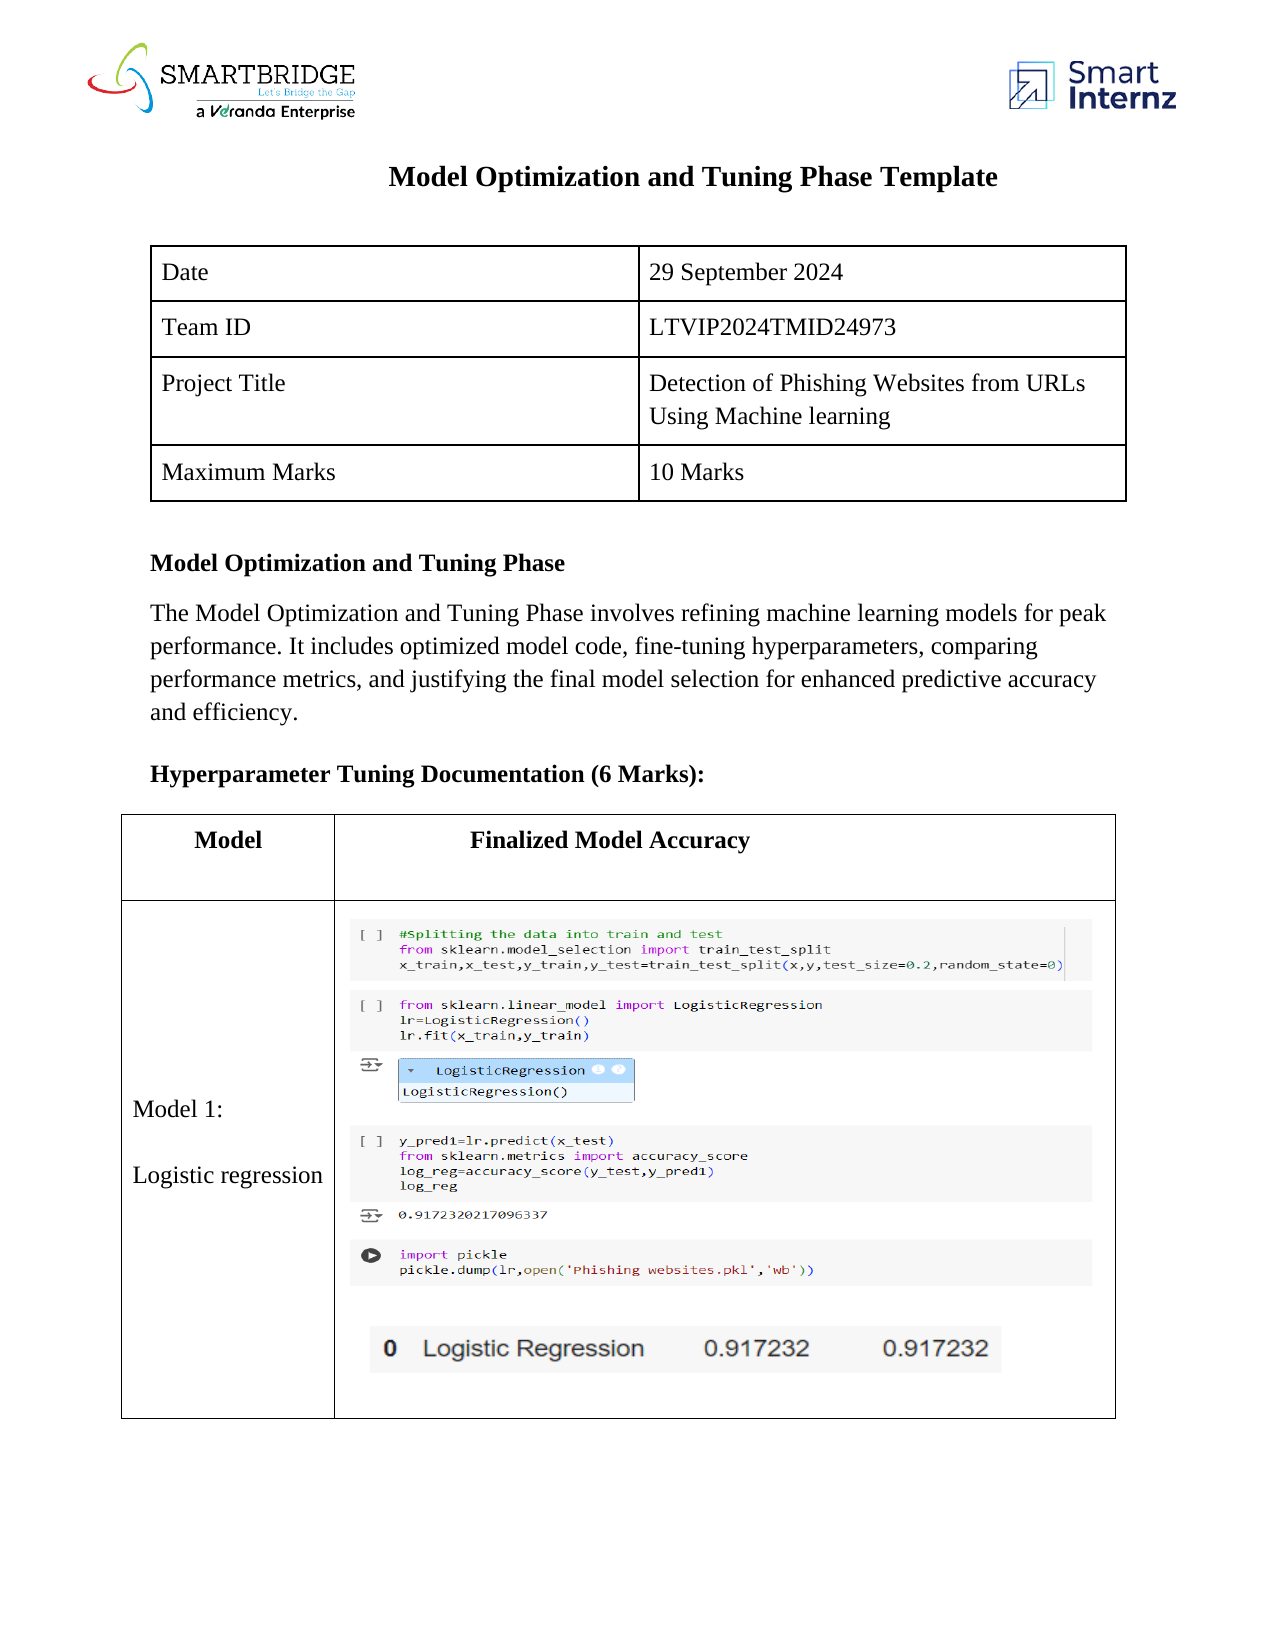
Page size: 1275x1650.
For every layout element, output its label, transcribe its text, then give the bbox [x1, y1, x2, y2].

table_cell Project Title [152, 358, 638, 444]
table_cell Model 1: Logistic regression [122, 901, 334, 1418]
table_cell LTVIP2024TMID24973 [640, 302, 1125, 356]
table_header 29 September 2024 [640, 247, 1125, 300]
text Model Optimization and Tuning Phase [150, 548, 1125, 577]
text Model Optimization and Tuning Phase Template [150, 159, 1125, 193]
table_cell Maximum Marks [152, 446, 638, 499]
table_header Finalized Model Accuracy [335, 815, 1115, 900]
table_cell [335, 901, 1115, 1418]
table_header Model [122, 815, 334, 900]
table_cell Detection of Phishing Websites from URLs Using Machine learning [640, 358, 1125, 444]
table_header Date [152, 247, 638, 300]
picture [344, 1326, 1012, 1373]
picture [344, 911, 1093, 1290]
table_cell 10 Marks [640, 446, 1125, 499]
picture [1004, 61, 1181, 109]
text The Model Optimization and Tuning Phase involves refining machine learning models for peak performance. It includes optimized model code, fine-tuning hyperparameters, comparing performance metrics, and justifying the final model selection for enhanced predictive accuracy and efficiency. [150, 598, 1125, 726]
table_cell Team ID [152, 302, 638, 356]
picture [73, 20, 370, 142]
subtitle Hyperparameter Tuning Documentation (6 Marks): [150, 759, 1125, 788]
